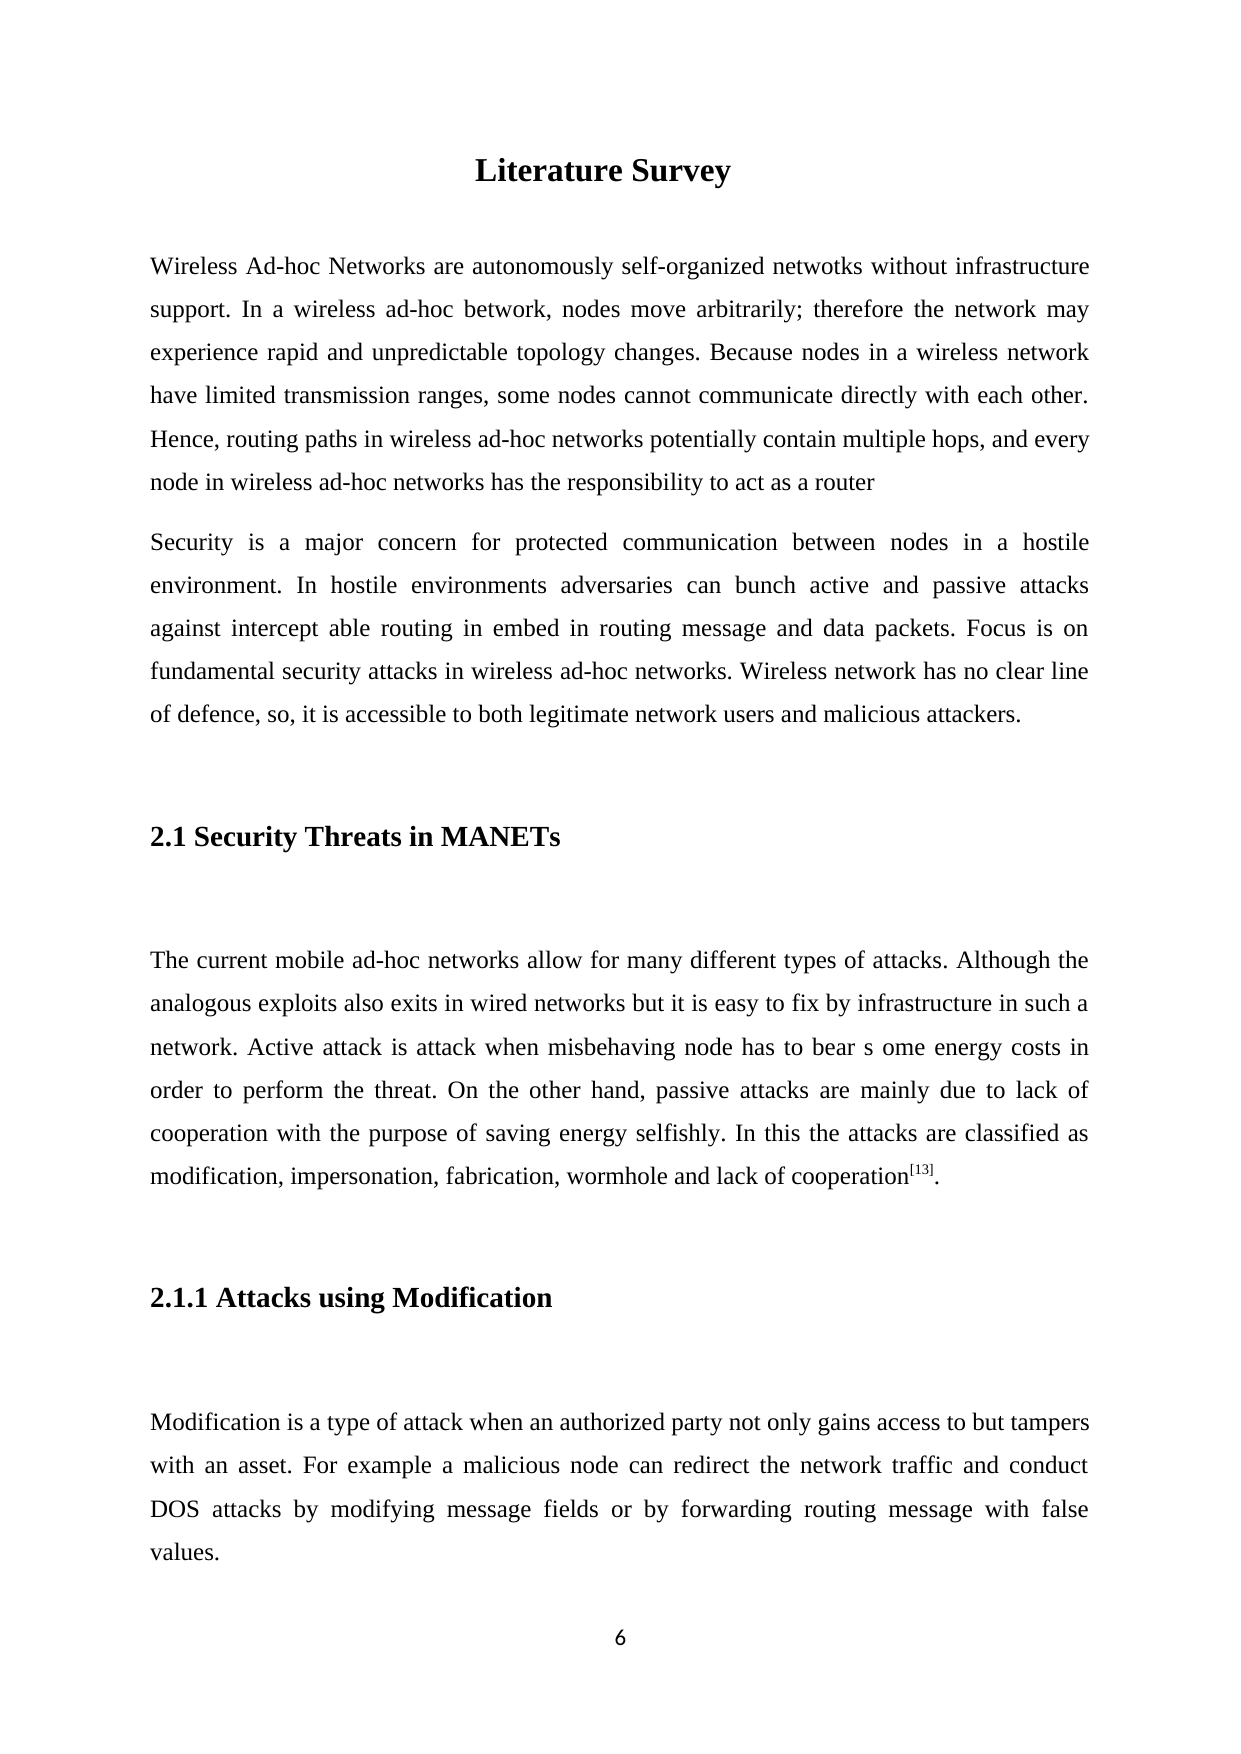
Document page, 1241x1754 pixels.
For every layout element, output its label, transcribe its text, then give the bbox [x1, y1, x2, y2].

text Security is a major concern for protected communication between nodes in a hostile environment. In hostile environments adversaries can bunch active and passive attacks against intercept able routing in embed in routing message and data packets. Focus is on fundamental security attacks in wireless ad-hoc networks. Wireless network has no clear line of defence, so, it is accessible to both legitimate network users and malicious attackers. [150, 527, 1090, 728]
text Wireless Ad-hoc Networks are autonomously self-organized netwotks without infrastructure support. In a wireless ad-hoc betwork, nodes move arbitrarily; therefore the network may experience rapid and unpredictable topology changes. Because nodes in a wireless network have limited transmission ranges, some nodes cannot communicate directly with each other. Hence, routing paths in wireless ad-hoc networks potentially contain multiple hops, and every node in wireless ad-hoc networks has the responsibility to act as a router [150, 251, 1090, 496]
text Modification is a type of attack when an authorized party not only gains access to but tampers with an asset. For example a malicious node can redirect the network traffic and conduct DOS attacks by modifying message fields or by forwarding routing message with false values. [150, 1407, 1090, 1566]
text 2.1 Security Threats in MANETs [150, 819, 1090, 852]
text The current mobile ad-hoc networks allow for many different types of attacks. Although the analogous exploits also exits in wired networks but it is easy to fix by infrastructure in such a network. Active attack is attack when misbehaving node has to bear s ome energy costs in order to perform the threat. On the other hand, passive attacks are mainly due to lack of cooperation with the purpose of saving energy selfishly. In this the attacks are classified as modification, impersonation, fabrication, wormhole and lack of cooperation[13]. [150, 945, 1090, 1190]
text Literature Survey [150, 150, 1090, 188]
text 2.1.1 Attacks using Modification [150, 1281, 1090, 1314]
